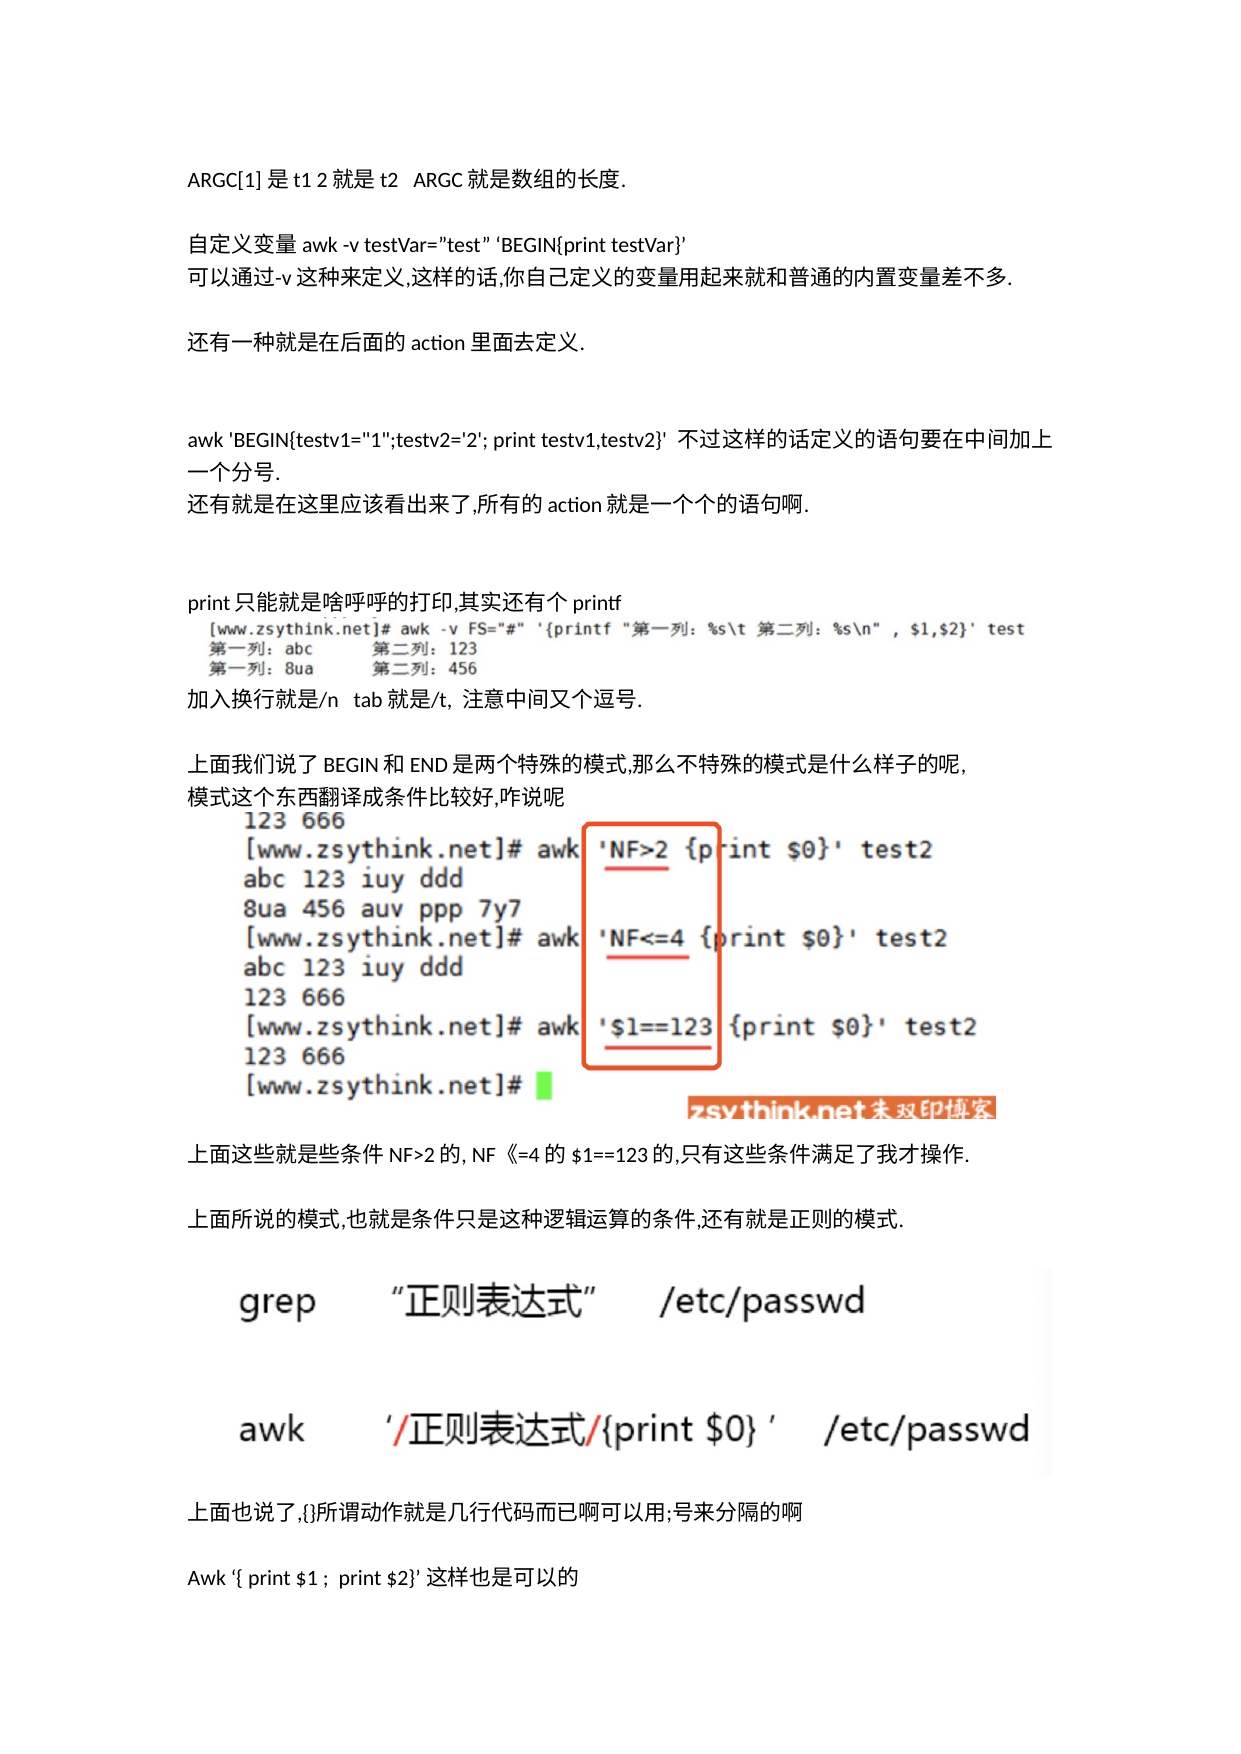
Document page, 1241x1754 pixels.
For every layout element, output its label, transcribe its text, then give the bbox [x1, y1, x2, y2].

text 上面所说的模式,也就是条件只是这种逻辑运算的条件,还有就是正则的模式. [187, 1202, 1053, 1234]
text print只能就是啥呼呼的打印,其实还有个printf [187, 584, 1053, 617]
text 可以通过-v这种来定义,这样的话,你自己定义的变量用起来就和普通的内置变量差不多. [187, 259, 1053, 292]
text 还有一种就是在后面的action里面去定义. [187, 324, 1053, 357]
text Awk ‘{ print $1 ; print $2}’ 这样也是可以的 [187, 1559, 1053, 1592]
picture [187, 617, 1050, 677]
picture [187, 812, 1052, 1119]
text 上面也说了,{}所谓动作就是几行代码而已啊可以用;号来分隔的啊 [187, 1494, 1053, 1527]
picture [187, 1267, 1052, 1478]
text 模式这个东西翻译成条件比较好,咋说呢 [187, 779, 1053, 812]
text 加入换行就是/n tab就是/t, 注意中间又个逗号. [187, 682, 1053, 714]
text 上面我们说了BEGIN和END是两个特殊的模式,那么不特殊的模式是什么样子的呢, [187, 747, 1053, 779]
text 上面这些就是些条件NF>2的, NF《=4的 $1==123的,只有这些条件满足了我才操作. [187, 1137, 1053, 1169]
text ARGC[1] 是t1 2就是t2 ARGC就是数组的长度. [187, 162, 1053, 194]
text awk 'BEGIN{testv1="1";testv2='2'; print testv1,testv2}' 不过这样的话定义的语句要在中间加上一个分号. [187, 422, 1053, 487]
text 还有就是在这里应该看出来了,所有的action就是一个个的语句啊. [187, 487, 1053, 519]
text 自定义变量 awk -v testVar=”test” ‘BEGIN{print testVar}’ [187, 227, 1053, 259]
